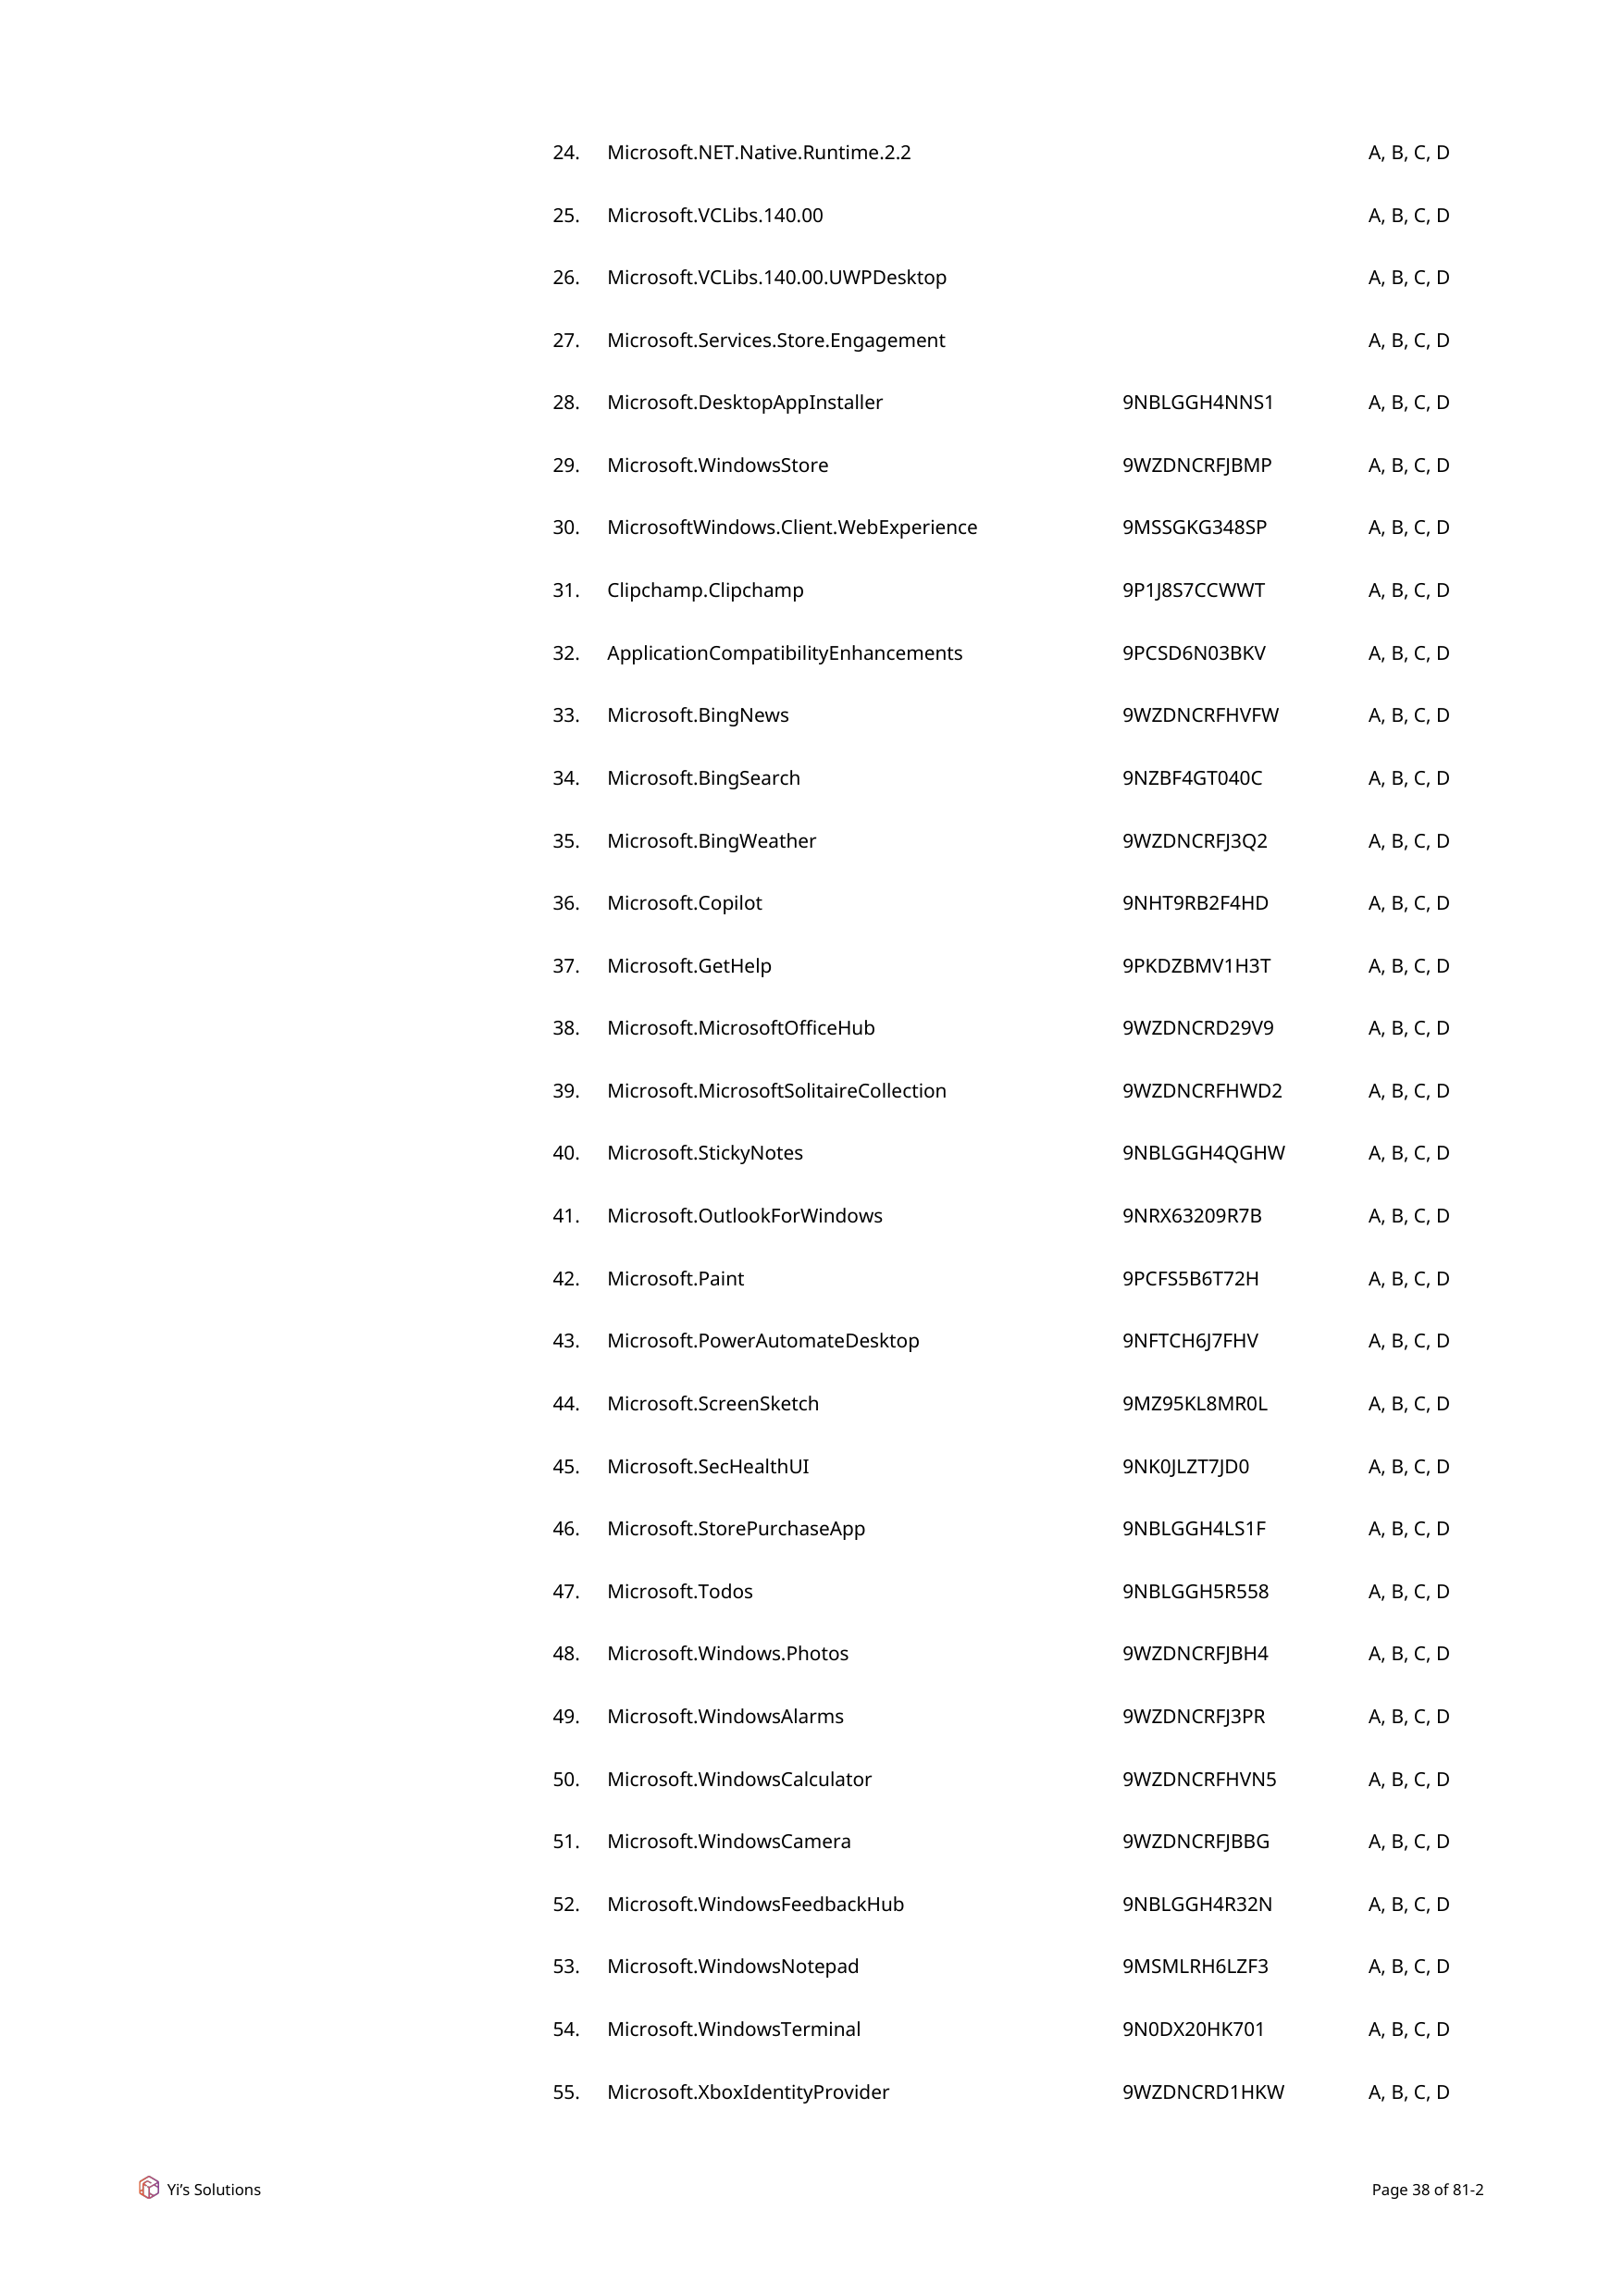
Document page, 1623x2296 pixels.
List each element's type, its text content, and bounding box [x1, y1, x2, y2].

list Microsoft.WindowsFeedbackHub 9NBLGGH4R32N A, B, C, D [552, 1891, 1484, 1917]
list Microsoft.XboxIdentityProvider 9WZDNCRD1HKW A, B, C, D [552, 2079, 1484, 2104]
list Microsoft.WindowsAlarms 9WZDNCRFJ3PR A, B, C, D [552, 1703, 1484, 1729]
list Microsoft.GetHelp 9PKDZBMV1H3T A, B, C, D [552, 952, 1484, 978]
list Microsoft.StorePurchaseApp 9NBLGGH4LS1F A, B, C, D [552, 1515, 1484, 1542]
list Microsoft.MicrosoftOfficeHub 9WZDNCRD29V9 A, B, C, D [552, 1014, 1484, 1041]
list Microsoft.BingSearch 9NZBF4GT040C A, B, C, D [552, 764, 1484, 790]
list Microsoft.BingWeather 9WZDNCRFJ3Q2 A, B, C, D [552, 827, 1484, 853]
list Microsoft.BingNews 9WZDNCRFHVFW A, B, C, D [552, 701, 1484, 728]
list Microsoft.VCLibs.140.00.UWPDesktop A, B, C, D [552, 264, 1484, 291]
list Microsoft.WindowsCamera 9WZDNCRFJBBG A, B, C, D [552, 1828, 1484, 1855]
list Microsoft.Todos 9NBLGGH5R558 A, B, C, D [552, 1578, 1484, 1604]
list Microsoft.VCLibs.140.00 A, B, C, D [552, 202, 1484, 228]
list Microsoft.SecHealthUI 9NK0JLZT7JD0 A, B, C, D [552, 1453, 1484, 1479]
list ApplicationCompatibilityEnhancements 9PCSD6N03BKV A, B, C, D [552, 639, 1484, 665]
list Microsoft.Copilot 9NHT9RB2F4HD A, B, C, D [552, 889, 1484, 916]
list Microsoft.WindowsTerminal 9N0DX20HK701 A, B, C, D [552, 2016, 1484, 2042]
list Microsoft.PowerAutomateDesktop 9NFTCH6J7FHV A, B, C, D [552, 1327, 1484, 1354]
list Microsoft.ScreenSketch 9MZ95KL8MR0L A, B, C, D [552, 1390, 1484, 1417]
list Microsoft.NET.Native.Runtime.2.2 A, B, C, D [552, 139, 1484, 165]
list Microsoft.Windows.Photos 9WZDNCRFJBH4 A, B, C, D [552, 1640, 1484, 1667]
list Microsoft.StickyNotes 9NBLGGH4QGHW A, B, C, D [552, 1140, 1484, 1166]
list Microsoft.Paint 9PCFS5B6T72H A, B, C, D [552, 1265, 1484, 1291]
list Microsoft.WindowsNotepad 9MSMLRH6LZF3 A, B, C, D [552, 1954, 1484, 1980]
picture [139, 2176, 159, 2199]
list Microsoft.WindowsCalculator 9WZDNCRFHVN5 A, B, C, D [552, 1766, 1484, 1792]
list Microsoft.Services.Store.Engagement A, B, C, D [552, 327, 1484, 353]
list MicrosoftWindows.Client.WebExperience 9MSSGKG348SP A, B, C, D [552, 515, 1484, 540]
list Microsoft.WindowsStore 9WZDNCRFJBMP A, B, C, D [552, 452, 1484, 478]
list Microsoft.OutlookForWindows 9NRX63209R7B A, B, C, D [552, 1202, 1484, 1229]
list Microsoft.DesktopAppInstaller 9NBLGGH4NNS1 A, B, C, D [552, 389, 1484, 416]
list Microsoft.MicrosoftSolitaireCollection 9WZDNCRFHWD2 A, B, C, D [552, 1077, 1484, 1103]
list Clipchamp.Clipchamp 9P1J8S7CCWWT A, B, C, D [552, 577, 1484, 603]
